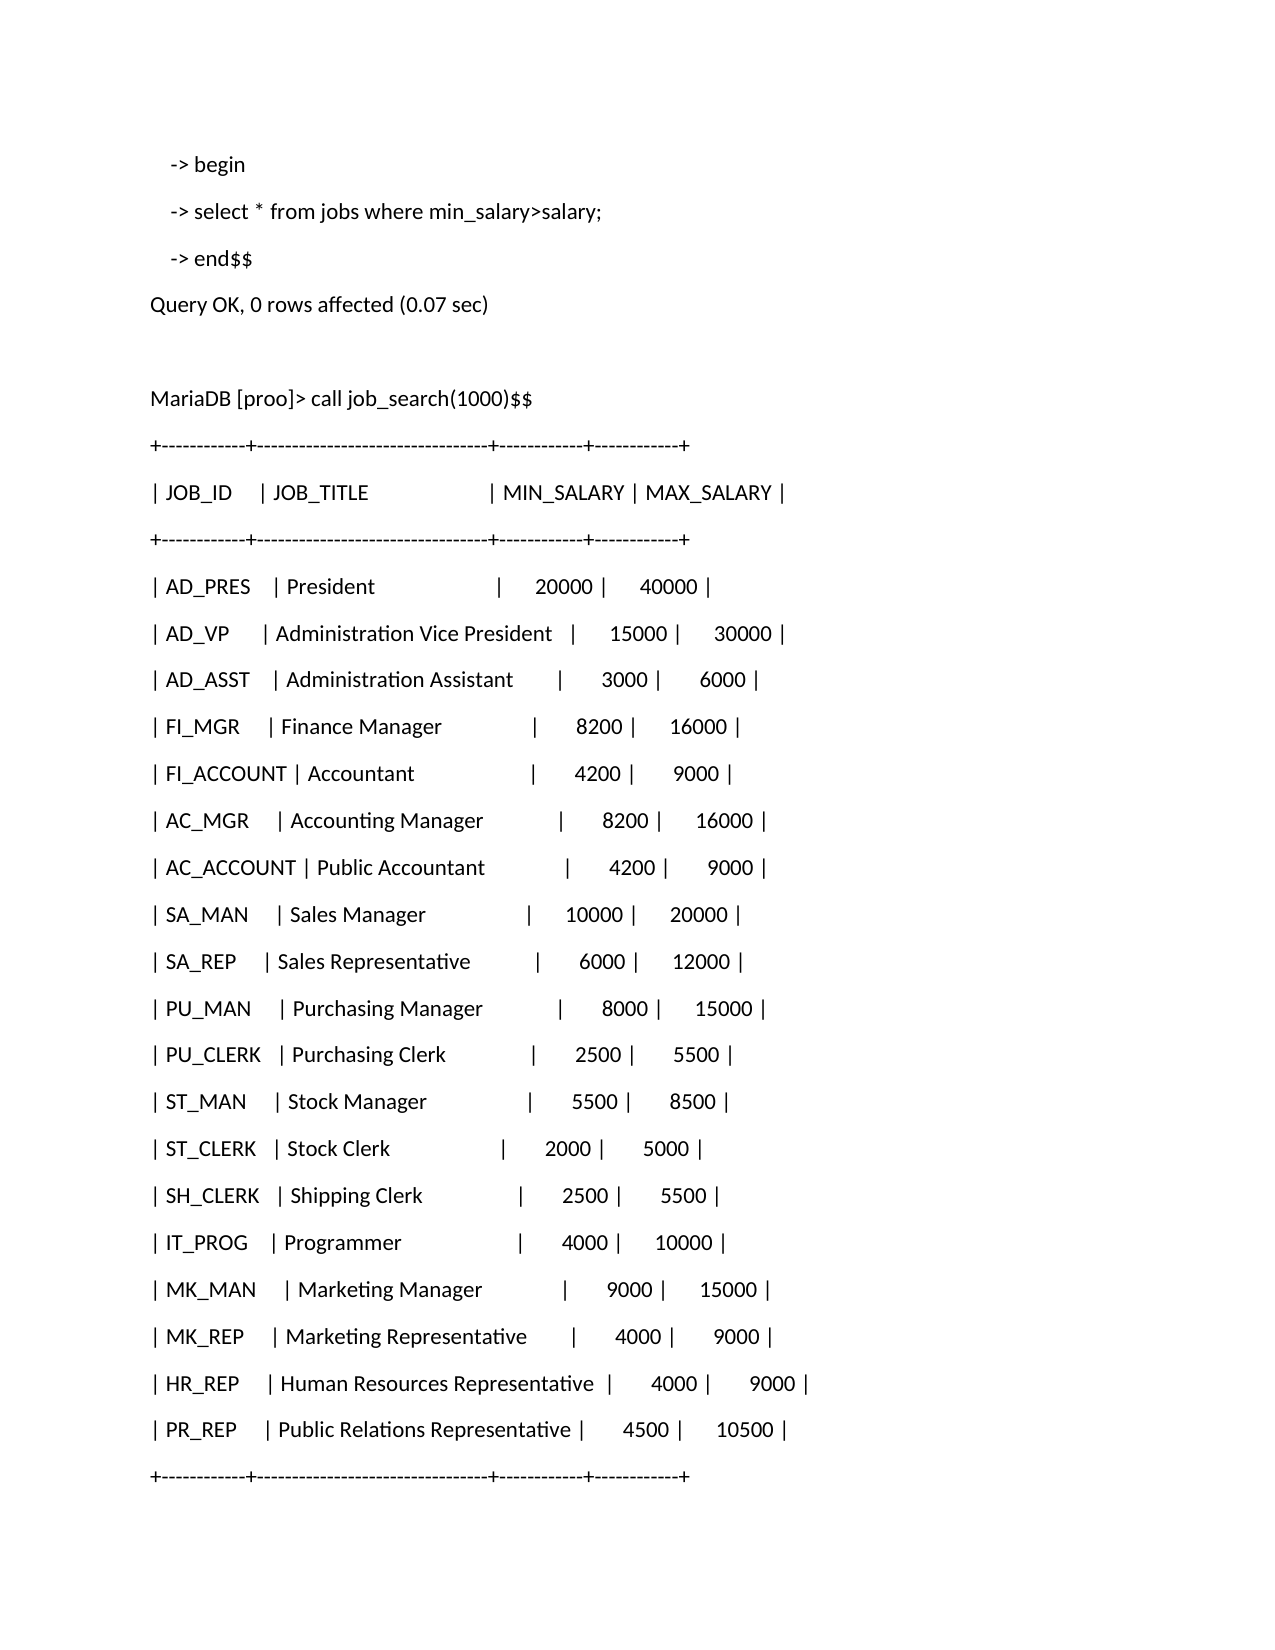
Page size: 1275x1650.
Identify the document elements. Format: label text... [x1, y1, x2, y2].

text | PU_CLERK | Purchasing Clerk | 2500 | 5500 | [150, 1041, 1125, 1069]
text Query OK, 0 rows affected (0.07 sec) [150, 291, 1125, 319]
text | AC_MGR | Accounting Manager | 8200 | 16000 | [150, 806, 1125, 834]
text +------------+---------------------------------+------------+------------+ [150, 431, 1125, 459]
text +------------+---------------------------------+------------+------------+ [150, 525, 1125, 553]
text MariaDB [proo]> call job_search(1000)$$ [150, 384, 1125, 412]
text | FI_MGR | Finance Manager | 8200 | 16000 | [150, 712, 1125, 741]
text | FI_ACCOUNT | Accountant | 4200 | 9000 | [150, 759, 1125, 787]
text | PU_MAN | Purchasing Manager | 8000 | 15000 | [150, 994, 1125, 1022]
text -> begin [150, 150, 1125, 178]
text | SH_CLERK | Shipping Clerk | 2500 | 5500 | [150, 1181, 1125, 1209]
text | HR_REP | Human Resources Representative | 4000 | 9000 | [150, 1369, 1125, 1397]
text | JOB_ID | JOB_TITLE | MIN_SALARY | MAX_SALARY | [150, 478, 1125, 506]
text | ST_MAN | Stock Manager | 5500 | 8500 | [150, 1087, 1125, 1116]
text +------------+---------------------------------+------------+------------+ [150, 1462, 1125, 1491]
text -> select * from jobs where min_salary>salary; [150, 197, 1125, 225]
text | AD_PRES | President | 20000 | 40000 | [150, 572, 1125, 600]
text | MK_MAN | Marketing Manager | 9000 | 15000 | [150, 1275, 1125, 1303]
text | AD_ASST | Administration Assistant | 3000 | 6000 | [150, 666, 1125, 694]
text | AD_VP | Administration Vice President | 15000 | 30000 | [150, 619, 1125, 647]
text | SA_MAN | Sales Manager | 10000 | 20000 | [150, 900, 1125, 928]
text | PR_REP | Public Relations Representative | 4500 | 10500 | [150, 1416, 1125, 1444]
text | IT_PROG | Programmer | 4000 | 10000 | [150, 1228, 1125, 1256]
text -> end$$ [150, 244, 1125, 272]
text | SA_REP | Sales Representative | 6000 | 12000 | [150, 947, 1125, 975]
text | MK_REP | Marketing Representative | 4000 | 9000 | [150, 1322, 1125, 1350]
text | AC_ACCOUNT | Public Accountant | 4200 | 9000 | [150, 853, 1125, 881]
text | ST_CLERK | Stock Clerk | 2000 | 5000 | [150, 1134, 1125, 1162]
